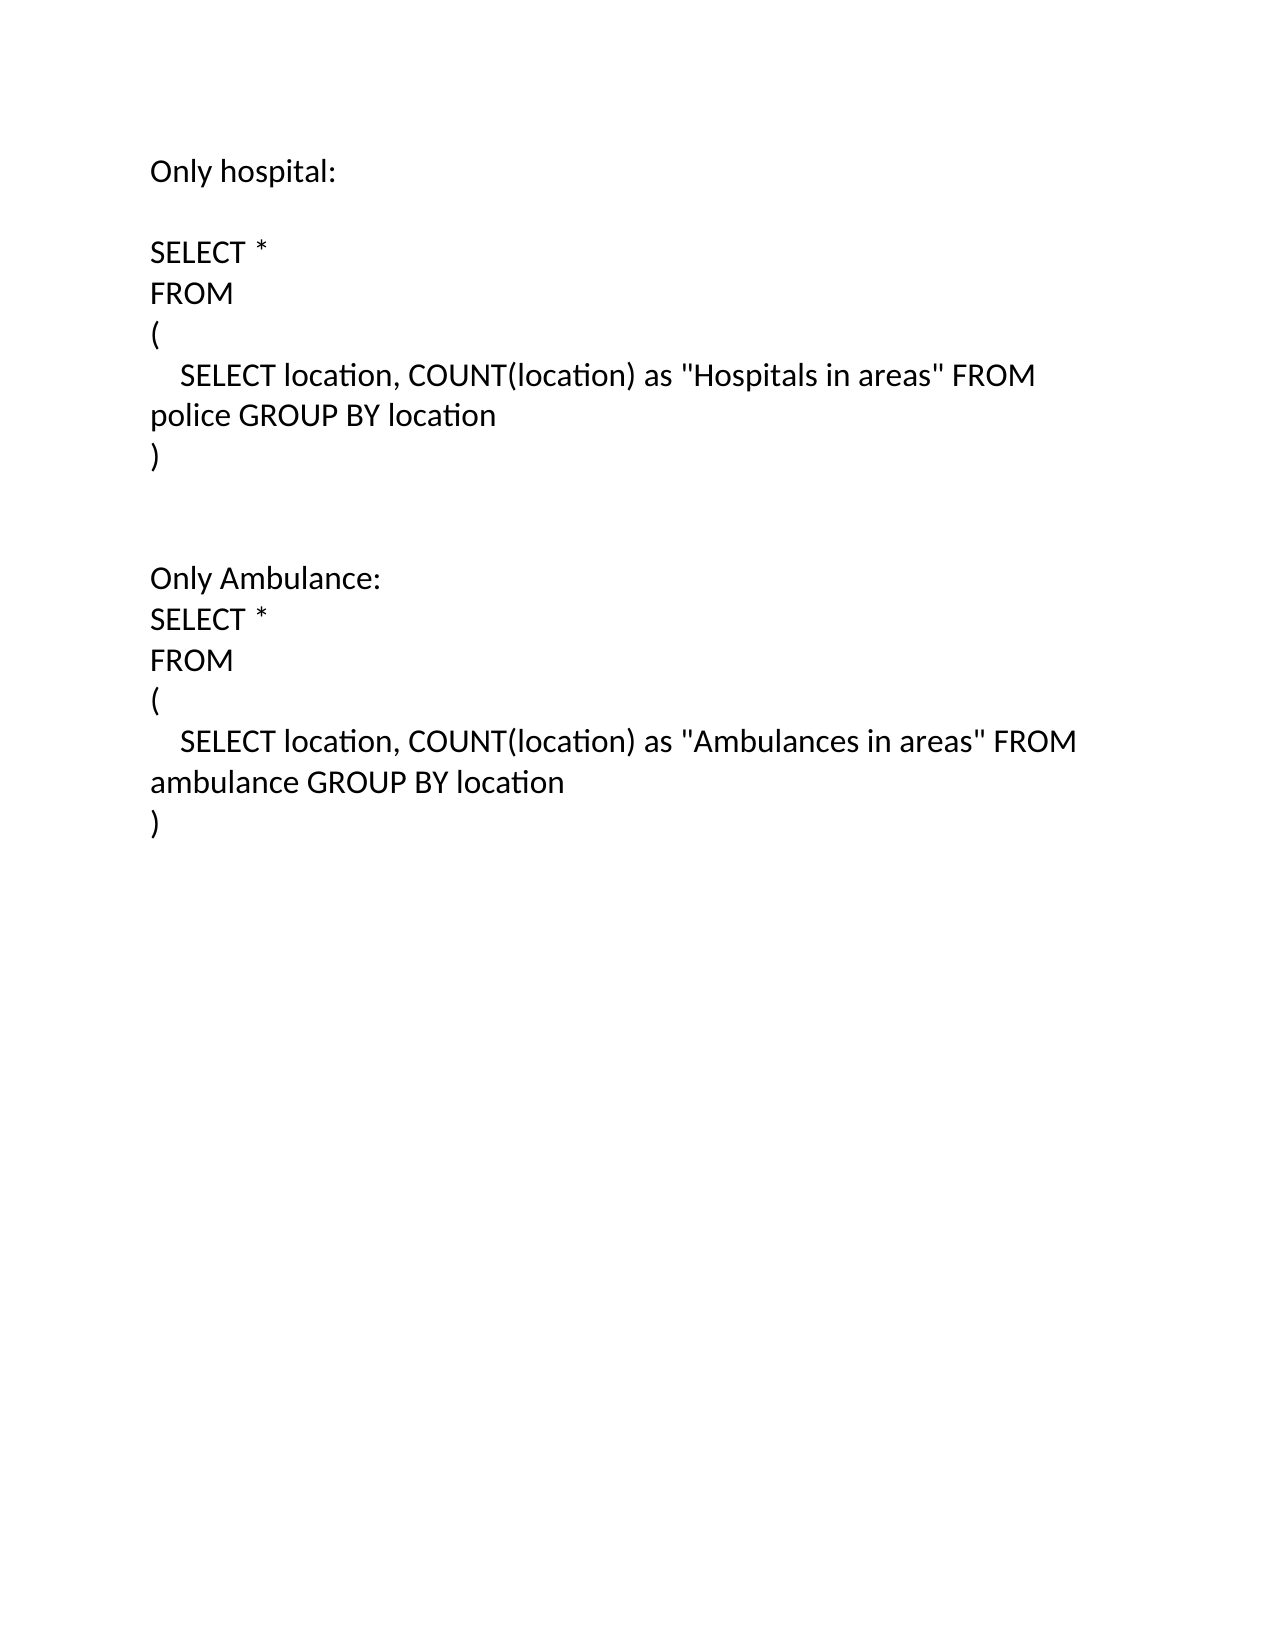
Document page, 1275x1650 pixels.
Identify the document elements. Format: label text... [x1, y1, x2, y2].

text Only Ambulance: [150, 557, 1125, 598]
text FROM [150, 272, 1125, 313]
text ( [150, 679, 1125, 720]
text SELECT * [150, 231, 1125, 272]
text FROM [150, 639, 1125, 679]
text ) [150, 435, 1125, 476]
text SELECT * [150, 598, 1125, 639]
text ( [150, 313, 1125, 354]
text SELECT location, COUNT(location) as "Ambulances in areas" FROM ambulance GROUP BY location [150, 720, 1125, 802]
text SELECT location, COUNT(location) as "Hospitals in areas" FROM police GROUP BY location [150, 354, 1125, 435]
text ) [150, 802, 1125, 842]
text Only hospital: [150, 150, 1125, 191]
